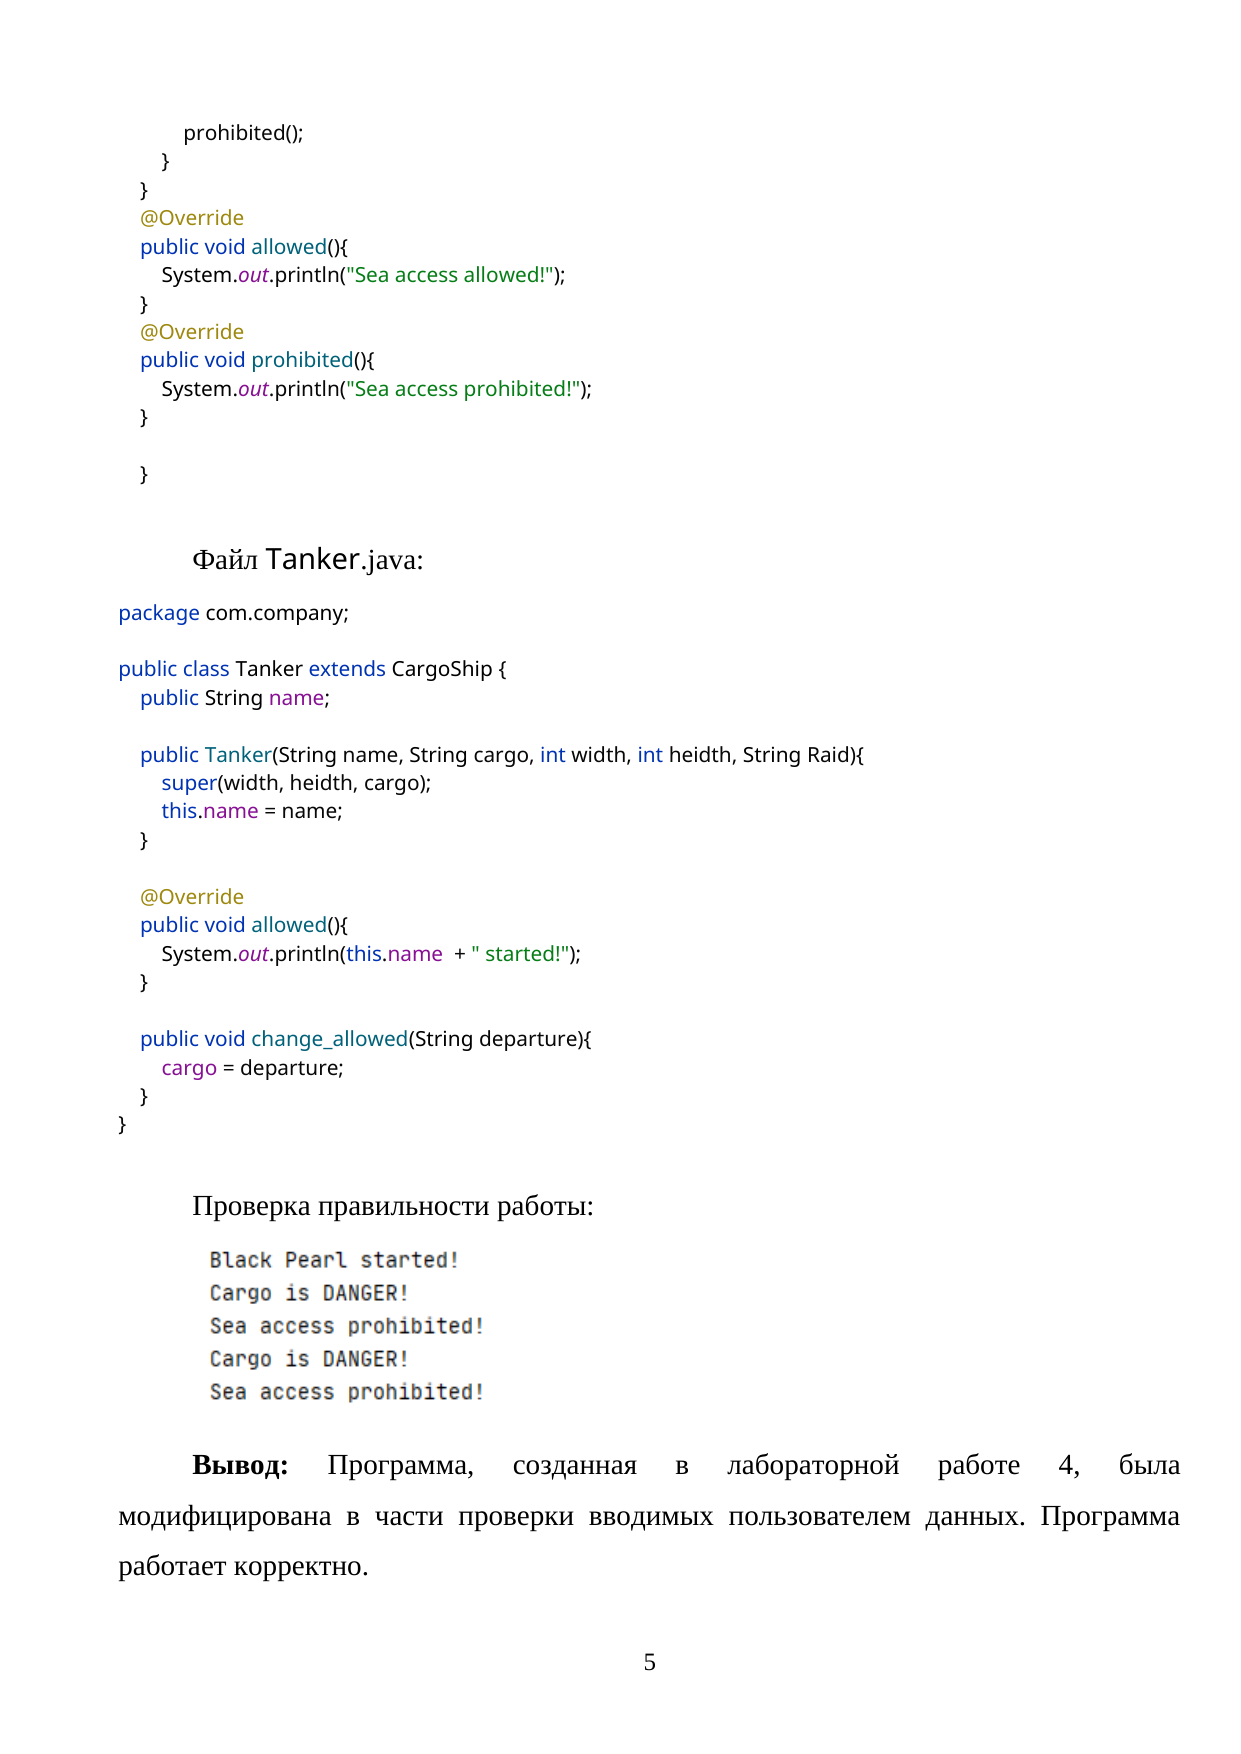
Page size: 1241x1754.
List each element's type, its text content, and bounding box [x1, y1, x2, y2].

text Файл Tanker.java: [118, 538, 1181, 578]
text Проверка правильности работы: [118, 1188, 1181, 1222]
text package com.company; public class Tanker extends CargoShip { public String name; public Tanker(String name, String cargo, int width, int heidth, String Raid){ super(width, heidth, cargo); this.name = name; } @Override public void allowed(){ System.out.println(this.name + " started!"); } public void change_allowed(String departure){ cargo = departure; } } [118, 598, 1181, 1138]
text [118, 118, 1181, 488]
text Вывод: Программа, созданная в лабораторной работе 4, была модифицирована в части проверки вводимых пользователем данных. Программа работает корректно. [118, 1447, 1181, 1582]
picture [192, 1238, 505, 1431]
